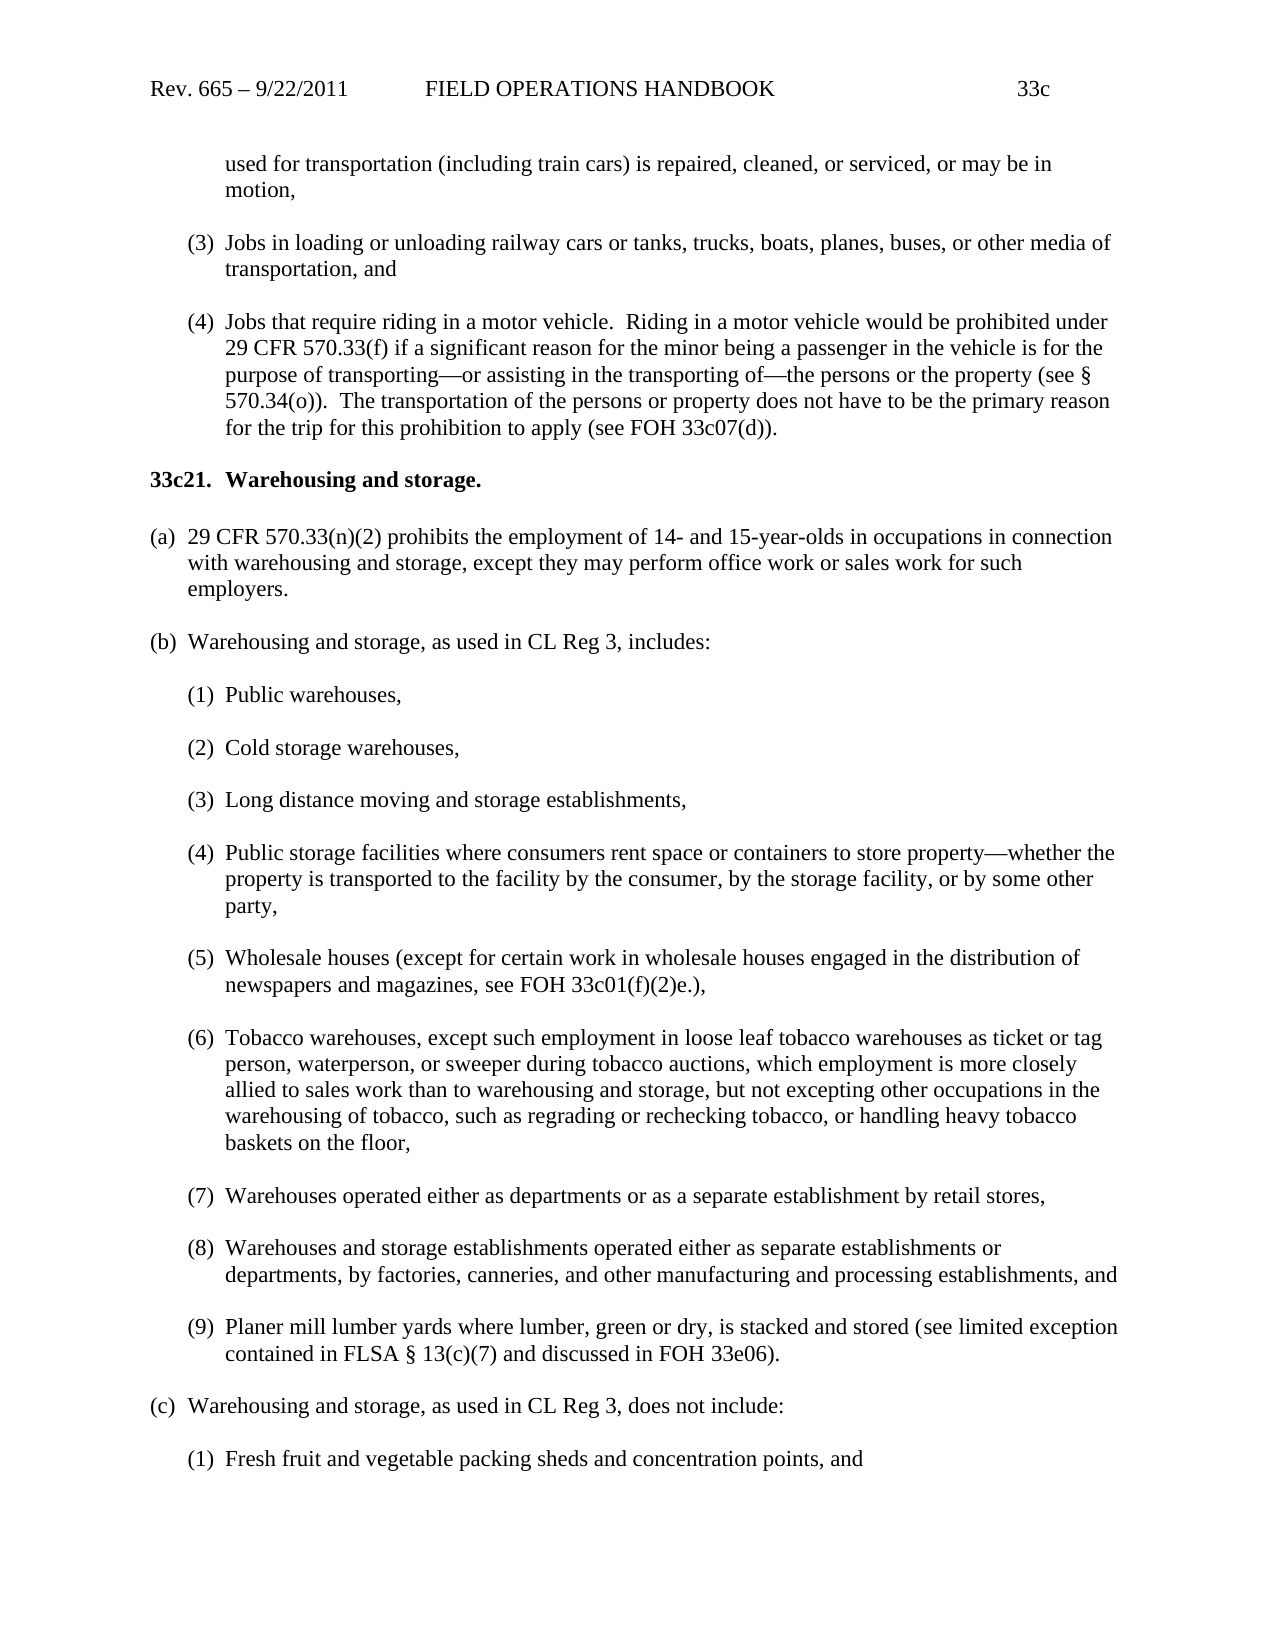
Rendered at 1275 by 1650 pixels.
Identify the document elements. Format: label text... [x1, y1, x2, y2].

list 29 CFR 570.33(n)(2) prohibits the employment of 14- and 15-year-olds in occupations in connection with warehousing and storage, except they may perform office work or sales work for such employers. [150, 523, 1125, 602]
list Jobs that require riding in a motor vehicle. Riding in a motor vehicle would be prohibited under 29 CFR 570.33(f) if a significant reason for the minor being a passenger in the vehicle is for the purpose of transporting—or assisting in the transporting of—the persons or the property (see § 570.34(o)). The transportation of the persons or property does not have to be the primary reason for the trip for this prohibition to apply (see FOH 33c07(d)). [187, 308, 1125, 440]
list Public warehouses, [187, 681, 1125, 707]
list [187, 150, 1125, 203]
list Tobacco warehouses, except such employment in loose leaf tobacco warehouses as ticket or tag person, waterperson, or sweeper during tobacco auctions, which employment is more closely allied to sales work than to warehousing and storage, but not excepting other occupations in the warehousing of tobacco, such as regrading or rechecking tobacco, or handling heavy tobacco baskets on the floor, [187, 1023, 1125, 1155]
list Warehouses operated either as departments or as a separate establishment by retail stores, [187, 1182, 1125, 1208]
list Planer mill lumber yards where lumber, green or dry, is stacked and stored (see limited exception contained in FLSA § 13(c)(7) and discussed in FOH 33e06). [187, 1313, 1125, 1366]
subtitle 33c21. Warehousing and storage. [150, 466, 1125, 493]
list Warehousing and storage, as used in CL Reg 3, includes: [150, 628, 1125, 654]
list Cold storage warehouses, [187, 734, 1125, 760]
list Warehousing and storage, as used in CL Reg 3, does not include: [150, 1392, 1125, 1419]
list Long distance moving and storage establishments, [187, 786, 1125, 813]
list Public storage facilities where consumers rent space or containers to store property—whether the property is transported to the facility by the consumer, by the storage facility, or by some other party, [187, 839, 1125, 918]
list Fresh fruit and vegetable packing sheds and concentration points, and [187, 1445, 1125, 1472]
list Warehouses and storage establishments operated either as separate establishments or departments, by factories, canneries, and other manufacturing and processing establishments, and [187, 1234, 1125, 1287]
list Wholesale houses (except for certain work in wholesale houses engaged in the distribution of newspapers and magazines, see FOH 33c01(f)(2)e.), [187, 944, 1125, 997]
list Jobs in loading or unloading railway cars or tanks, trucks, boats, planes, buses, or other media of transportation, and [187, 229, 1125, 282]
